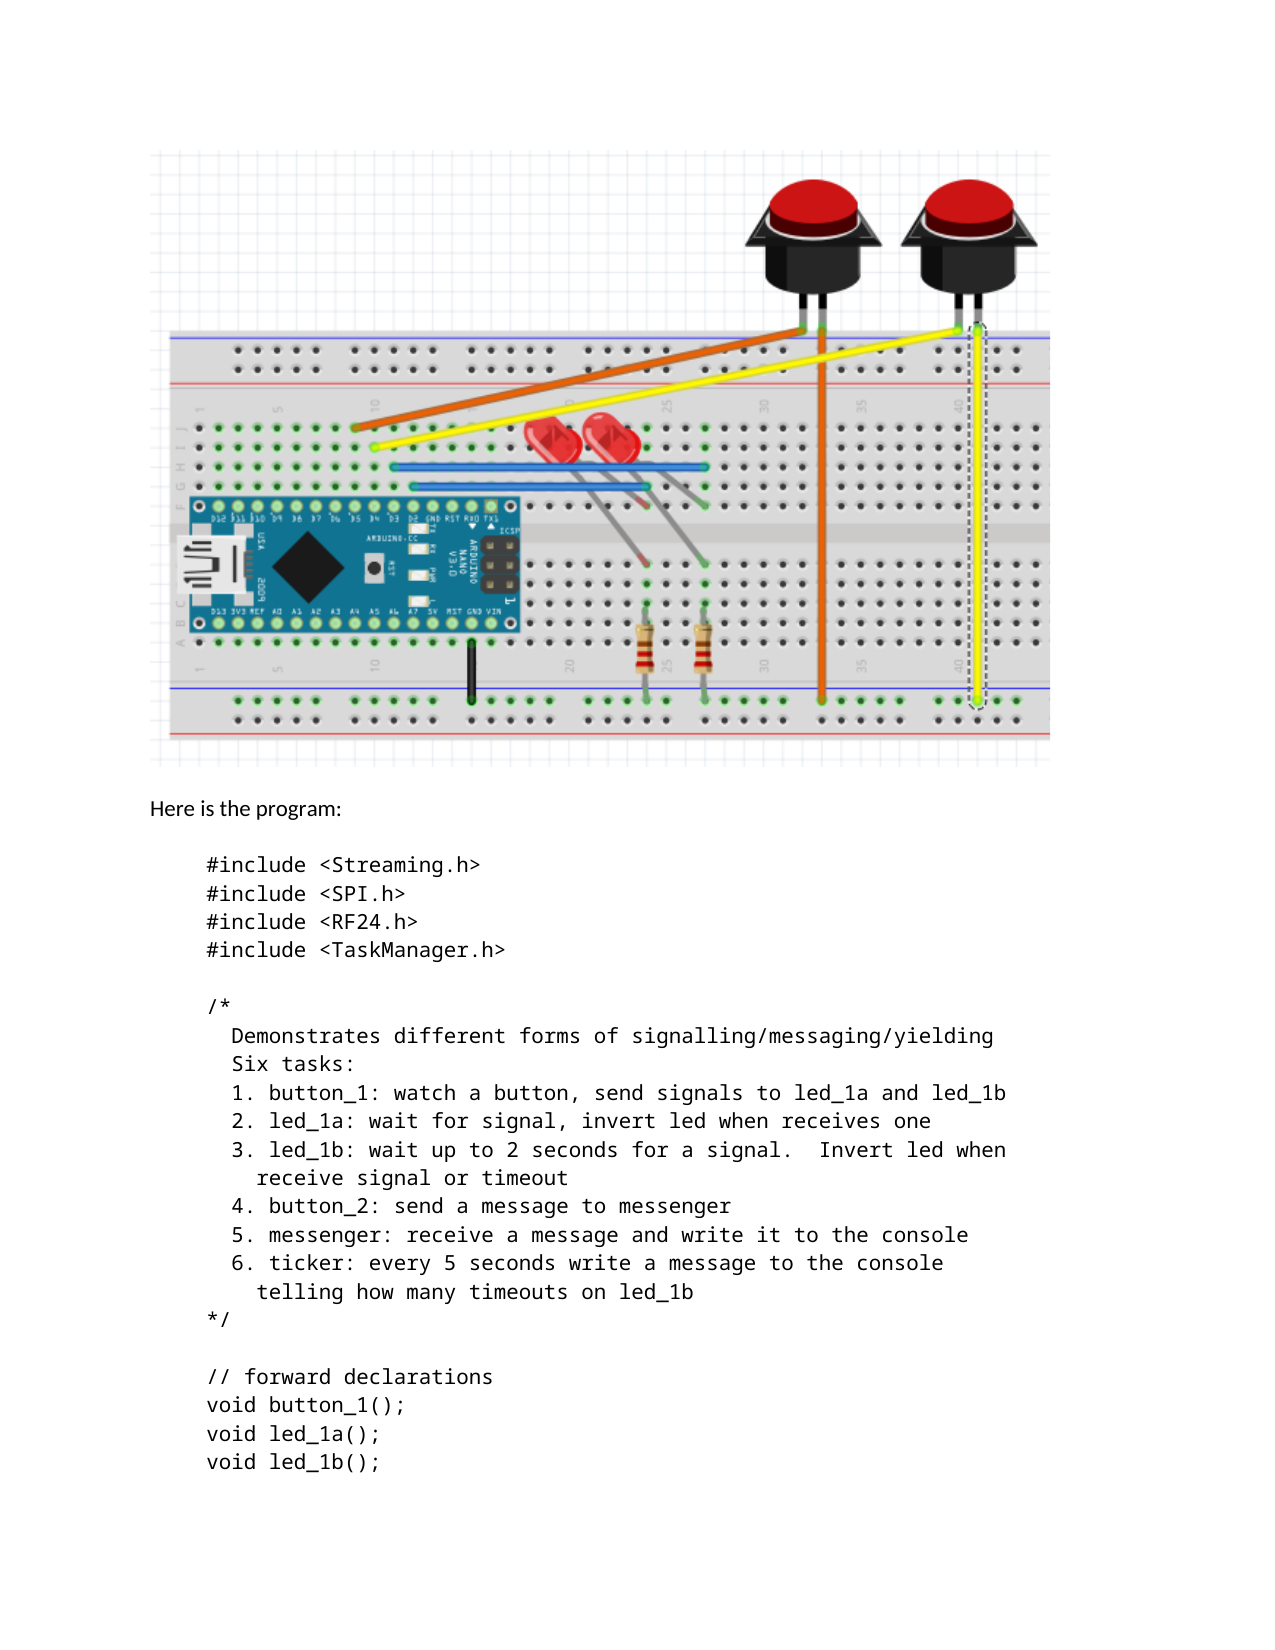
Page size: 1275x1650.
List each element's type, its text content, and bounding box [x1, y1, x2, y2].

text // forward declarations [206, 1362, 1125, 1391]
text #include <TaskManager.h> [206, 936, 1125, 964]
text void led_1b(); [206, 1447, 1125, 1476]
text Demonstrates different forms of signalling/messaging/yielding [206, 1021, 1125, 1049]
text */ [206, 1305, 1125, 1334]
text Six tasks: [206, 1049, 1125, 1078]
text 1. button_1: watch a button, send signals to led_1a and led_1b [206, 1078, 1125, 1106]
text 5. messenger: receive a message and write it to the console [206, 1220, 1125, 1248]
text #include <SPI.h> [206, 879, 1125, 907]
text 3. led_1b: wait up to 2 seconds for a signal. Invert led when [206, 1135, 1125, 1163]
text #include <RF24.h> [206, 907, 1125, 936]
text Here is the program: [150, 794, 1125, 822]
text 6. ticker: every 5 seconds write a message to the console [206, 1248, 1125, 1277]
text void led_1a(); [206, 1419, 1125, 1447]
picture [150, 150, 1050, 767]
text 4. button_2: send a message to messenger [206, 1192, 1125, 1220]
text 2. led_1a: wait for signal, invert led when receives one [206, 1106, 1125, 1135]
text telling how many timeouts on led_1b [206, 1277, 1125, 1305]
text void button_1(); [206, 1391, 1125, 1419]
text receive signal or timeout [206, 1163, 1125, 1192]
text #include <Streaming.h> [206, 850, 1125, 879]
text /* [206, 992, 1125, 1021]
